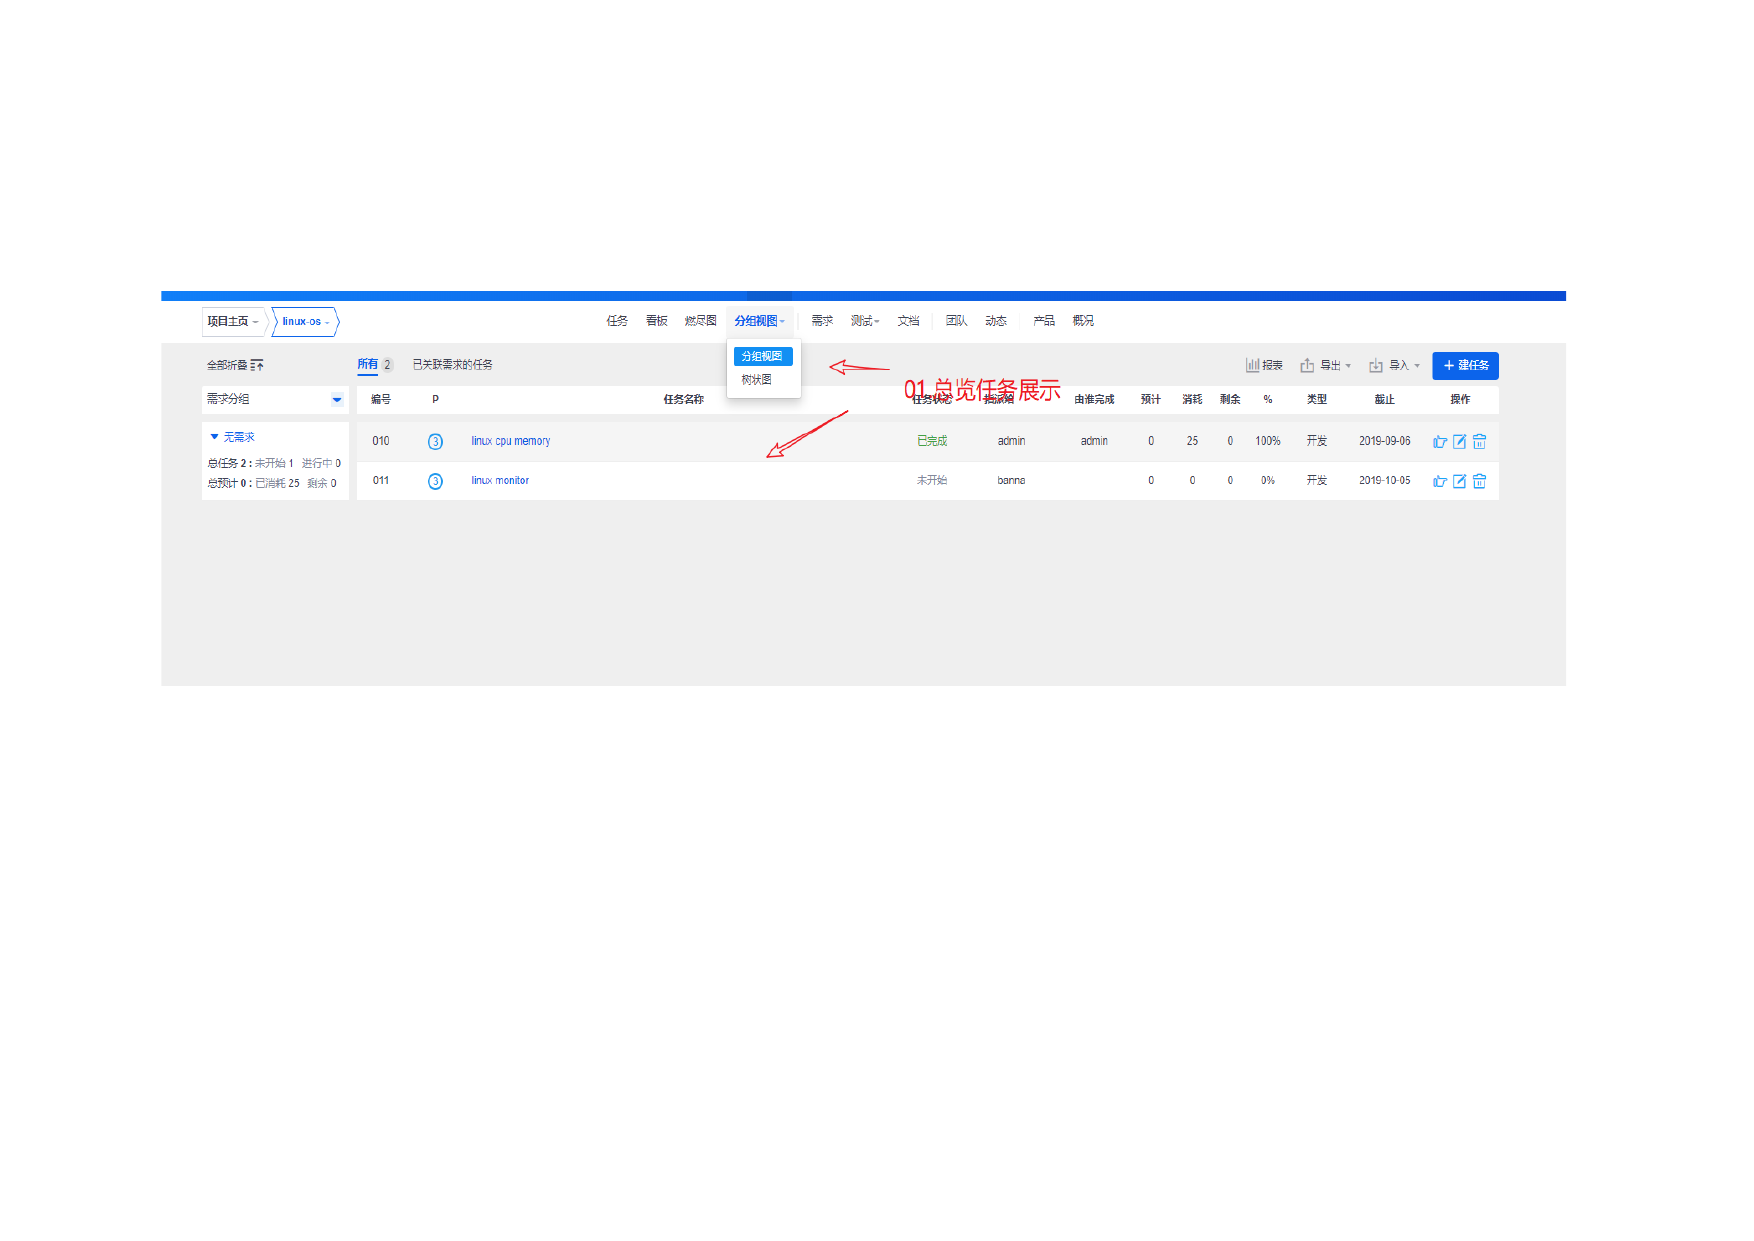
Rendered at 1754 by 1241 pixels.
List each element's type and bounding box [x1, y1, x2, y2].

picture [161, 291, 1567, 686]
